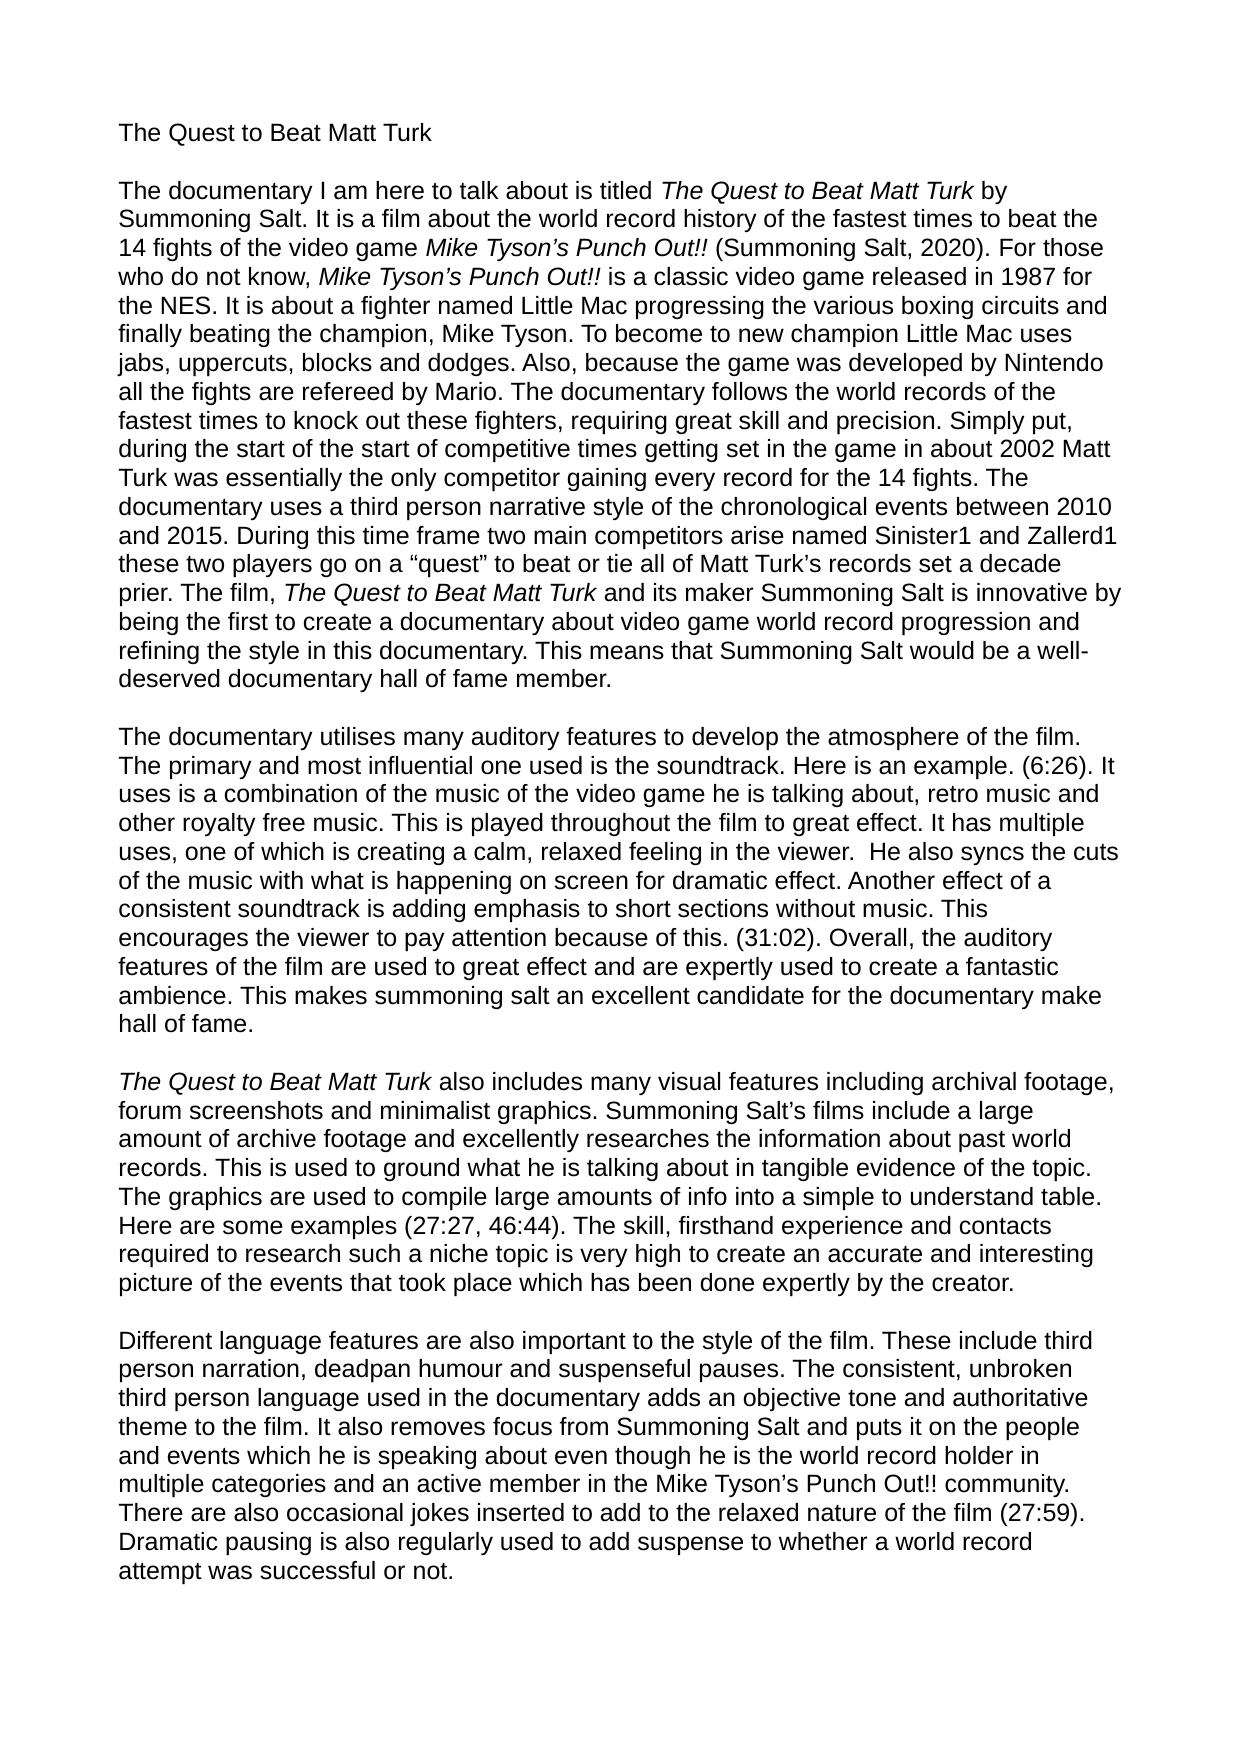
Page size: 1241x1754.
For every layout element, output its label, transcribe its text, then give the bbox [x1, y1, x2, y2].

text The Quest to Beat Matt Turk also includes many visual features including archival footage, forum screenshots and minimalist graphics. Summoning Salt’s films include a large amount of archive footage and excellently researches the information about past world records. This is used to ground what he is talking about in tangible evidence of the topic. The graphics are used to compile large amounts of info into a simple to understand table. Here are some examples (27:27, 46:44). The skill, firsthand experience and contacts required to research such a niche topic is very high to create an accurate and interesting picture of the events that took place which has been done expertly by the creator. [118, 1067, 1122, 1297]
text The Quest to Beat Matt Turk [118, 118, 1122, 147]
text The documentary utilises many auditory features to develop the atmosphere of the film. The primary and most influential one used is the soundtrack. Here is an example. (6:26). It uses is a combination of the music of the video game he is talking about, retro music and other royalty free music. This is played throughout the film to great effect. It has multiple uses, one of which is creating a calm, relaxed feeling in the viewer. He also syncs the cuts of the music with what is happening on screen for dramatic effect. Another effect of a consistent soundtrack is adding emphasis to short sections without music. This encourages the viewer to pay attention because of this. (31:02). Overall, the auditory features of the film are used to great effect and are expertly used to create a fantastic ambience. This makes summoning salt an excellent candidate for the documentary make hall of fame. [118, 722, 1122, 1038]
text Different language features are also important to the style of the film. These include third person narration, deadpan humour and suspenseful pauses. The consistent, unbroken third person language used in the documentary adds an objective tone and authoritative theme to the film. It also removes focus from Summoning Salt and puts it on the people and events which he is speaking about even though he is the world record holder in multiple categories and an active member in the Mike Tyson’s Punch Out!! community. There are also occasional jokes inserted to add to the relaxed nature of the film (27:59). Dramatic pausing is also regularly used to add suspense to whether a world record attempt was successful or not. [118, 1326, 1122, 1584]
text The documentary I am here to talk about is titled The Quest to Beat Matt Turk by Summoning Salt. It is a film about the world record history of the fastest times to beat the 14 fights of the video game Mike Tyson’s Punch Out!! (Summoning Salt, 2020). For those who do not know, Mike Tyson’s Punch Out!! is a classic video game released in 1987 for the NES. It is about a fighter named Little Mac progressing the various boxing circuits and finally beating the champion, Mike Tyson. To become to new champion Little Mac uses jabs, uppercuts, blocks and dodges. Also, because the game was developed by Nintendo all the fights are refereed by Mario. The documentary follows the world records of the fastest times to knock out these fighters, requiring great skill and precision. Simply put, during the start of the start of competitive times getting set in the game in about 2002 Matt Turk was essentially the only competitor gaining every record for the 14 fights. The documentary uses a third person narrative style of the chronological events between 2010 and 2015. During this time frame two main competitors arise named Sinister1 and Zallerd1 these two players go on a “quest” to beat or tie all of Matt Turk’s records set a decade prier. The film, The Quest to Beat Matt Turk and its maker Summoning Salt is innovative by being the first to create a documentary about video game world record progression and refining the style in this documentary. This means that Summoning Salt would be a well-deserved documentary hall of fame member. [118, 176, 1122, 693]
